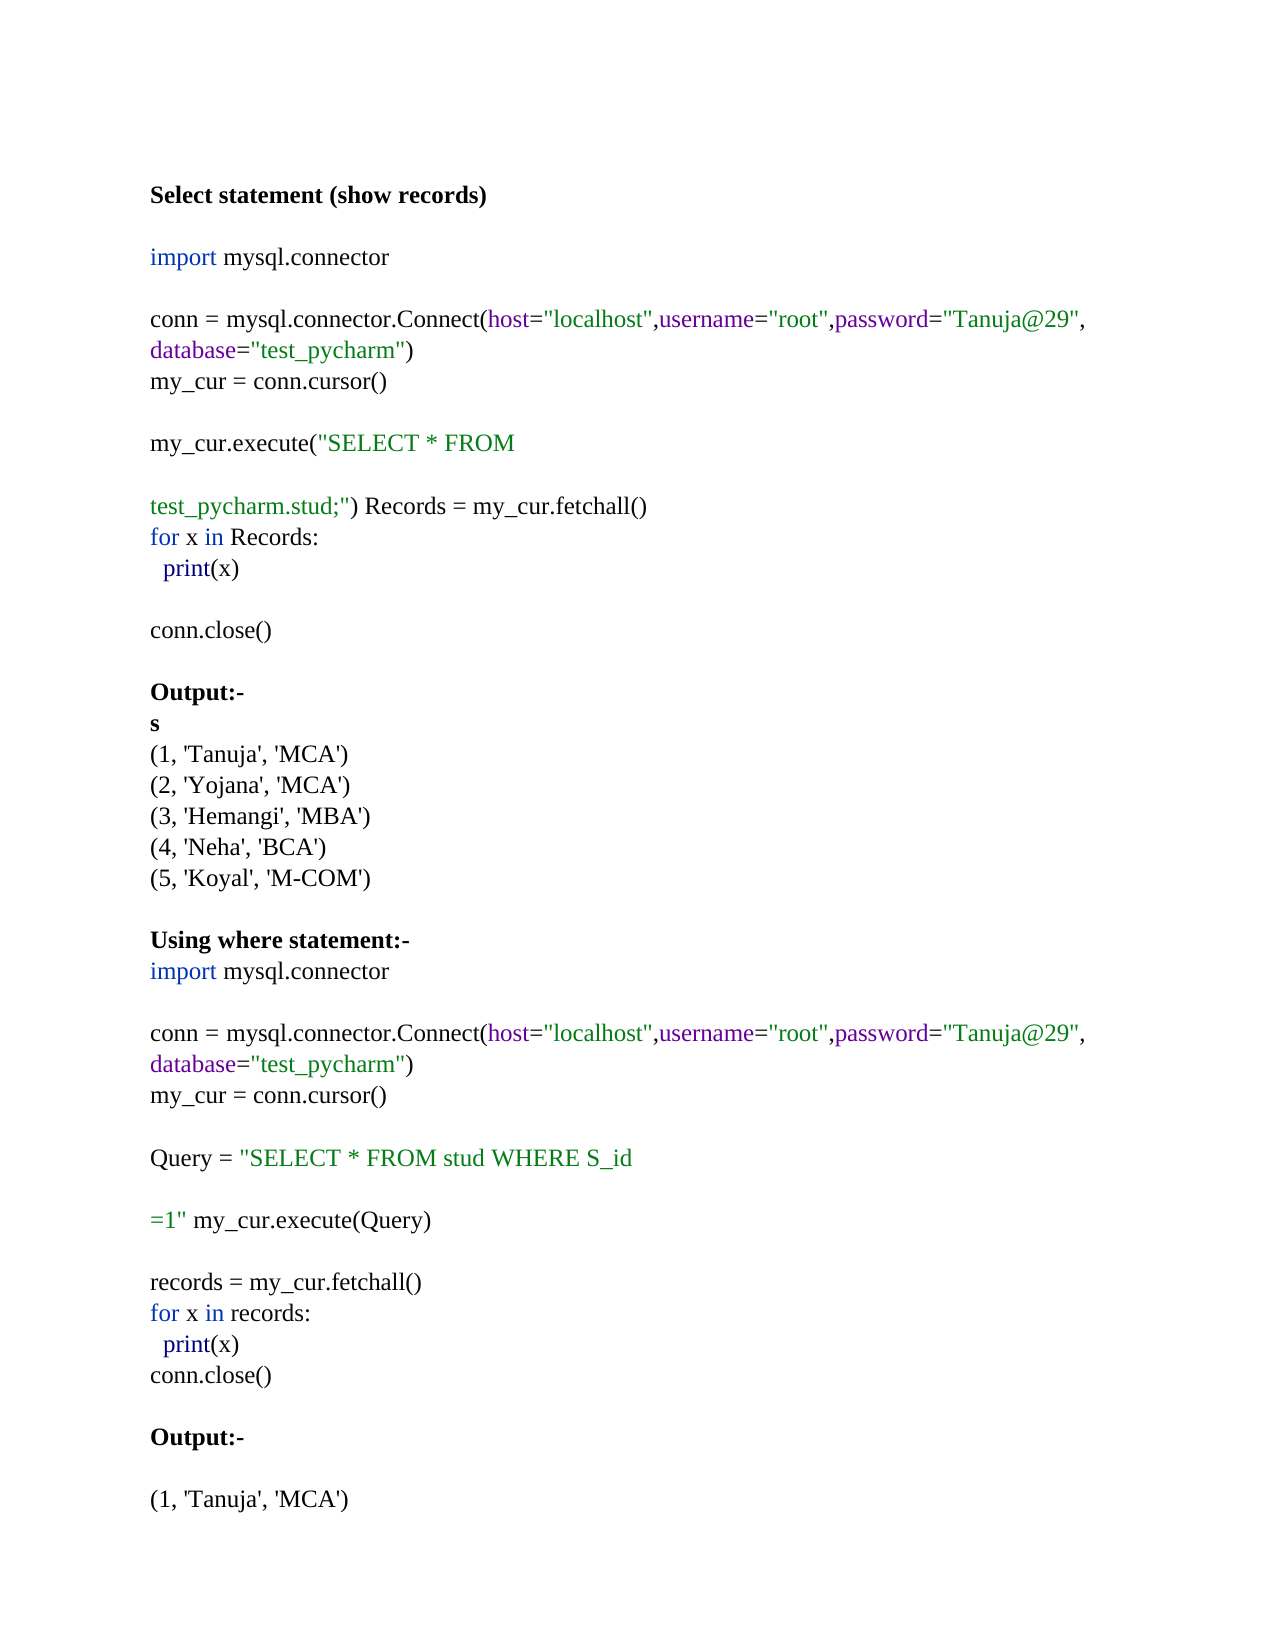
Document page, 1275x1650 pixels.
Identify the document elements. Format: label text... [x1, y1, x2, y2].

text my_cur = conn.cursor() [150, 366, 1237, 395]
text for x in Records: [150, 527, 1237, 551]
subtitle Select statement (show records) [150, 181, 1237, 209]
text print(x) conn.close() [150, 553, 274, 644]
text my_cur = conn.cursor() [150, 1080, 1237, 1109]
text conn = mysql.connector.Connect(host="localhost",username="root",password="Tanuja@29", database="test_pycharm") [150, 304, 1237, 364]
text (5, 'Koyal', 'M-COM') [150, 863, 1237, 892]
text (3, 'Hemangi', 'MBA') [150, 801, 1237, 830]
text my_cur.execute("SELECT * FROM test_pycharm.stud;") Records = my_cur.fetchall() [150, 402, 728, 527]
subtitle Output:- s [150, 677, 247, 737]
text (1, 'Tanuja', 'MCA') [150, 1484, 1237, 1512]
text (2, 'Yojana', 'MCA') [150, 770, 1237, 799]
text conn = mysql.connector.Connect(host="localhost",username="root",password="Tanuja@29", database="test_pycharm") [150, 1018, 1237, 1078]
text Query = "SELECT * FROM stud WHERE S_id =1" my_cur.execute(Query) [150, 1143, 674, 1233]
subtitle Using where statement:- [150, 926, 1237, 954]
text import mysql.connector [150, 242, 1237, 271]
text (1, 'Tanuja', 'MCA') [150, 739, 1237, 768]
text import mysql.connector [150, 956, 1237, 985]
text print(x) conn.close() [150, 1329, 274, 1389]
subtitle Output:- [150, 1422, 1237, 1451]
text (4, 'Neha', 'BCA') [150, 832, 1237, 861]
text records = my_cur.fetchall() for x in records: [150, 1267, 424, 1327]
